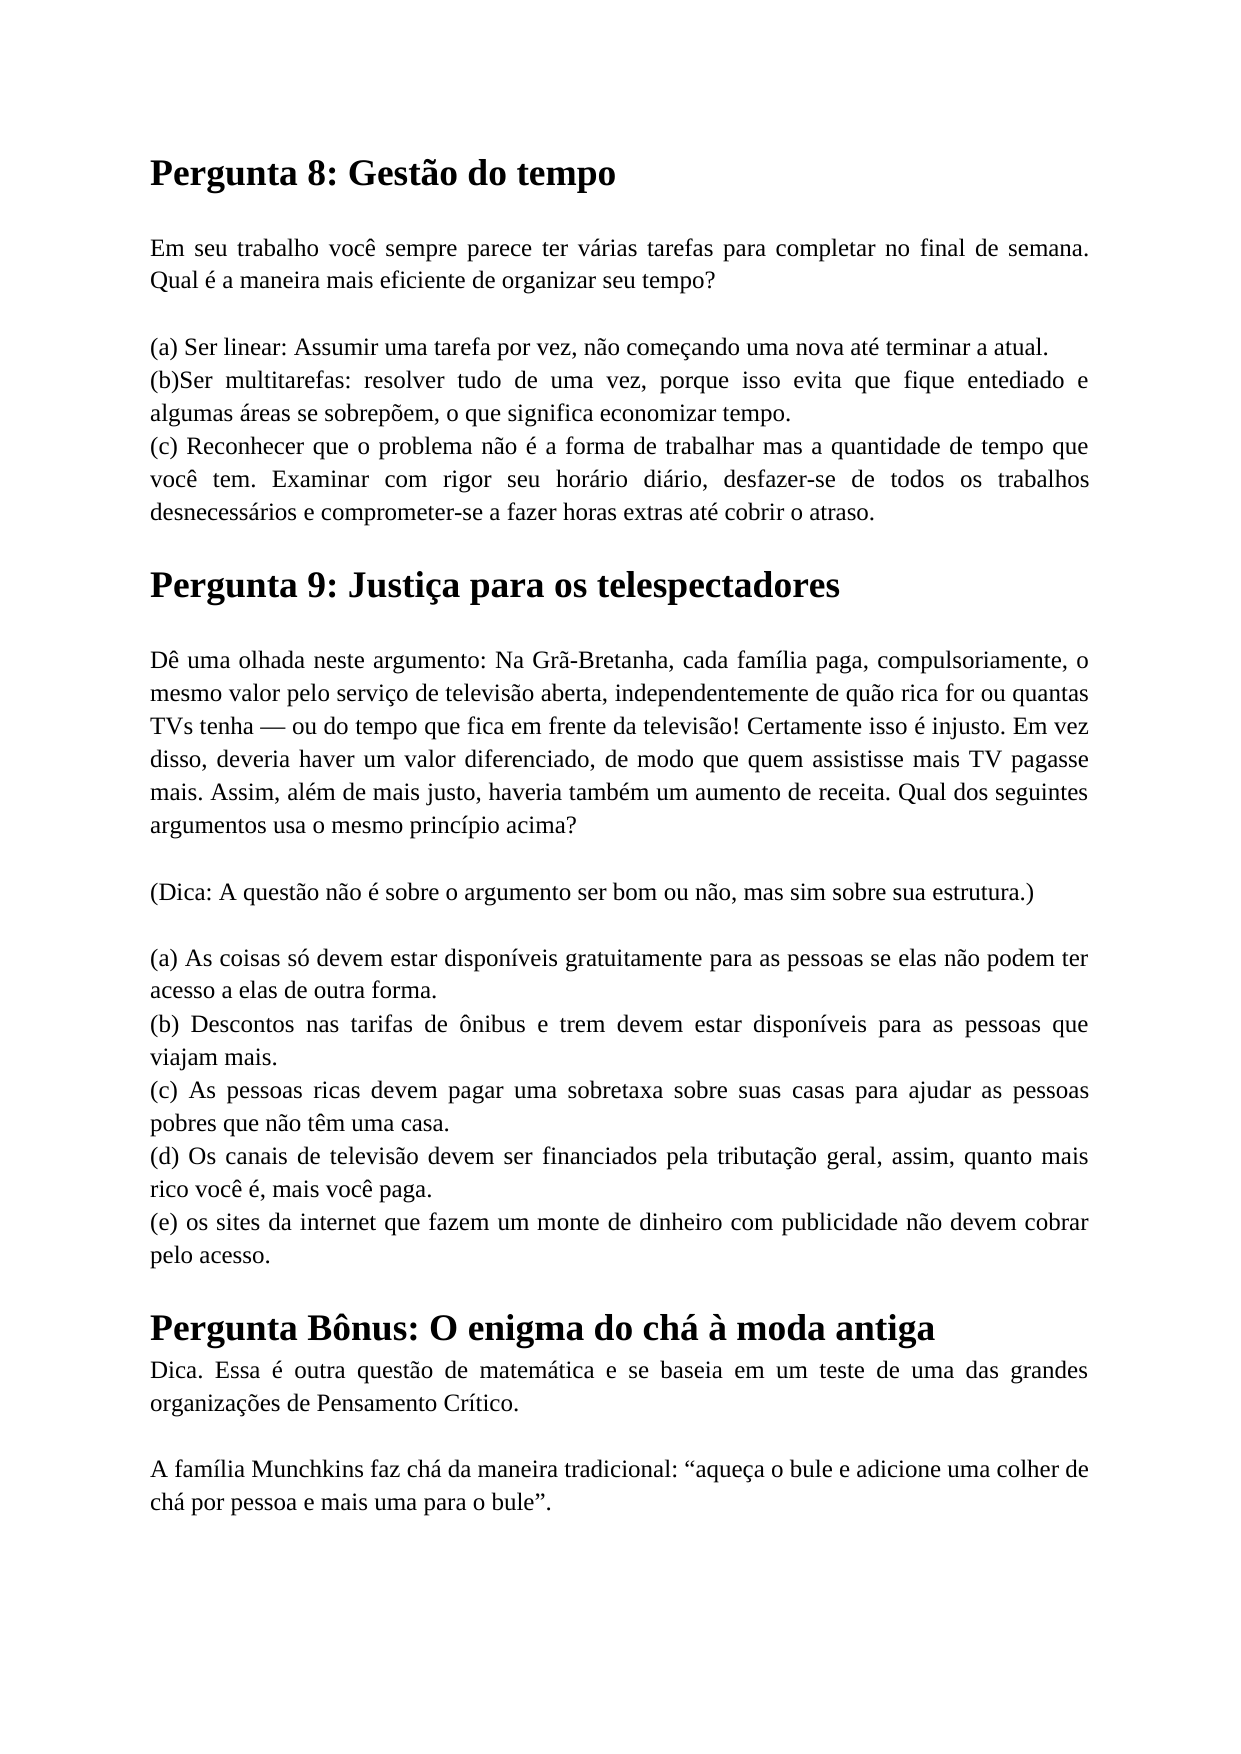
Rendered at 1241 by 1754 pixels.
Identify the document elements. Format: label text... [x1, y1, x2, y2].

text Dê uma olhada neste argumento: Na Grã-Bretanha, cada família paga, compulsoriamente, o mesmo valor pelo serviço de televisão aberta, independentemente de quão rica for ou quantas TVs tenha — ou do tempo que fica em frente da televisão! Certamente isso é injusto. Em vez disso, deveria haver um valor diferenciado, de modo que quem assistisse mais TV pagasse mais. Assim, além de mais justo, haveria também um aumento de receita. Qual dos seguintes argumentos usa o mesmo princípio acima? [150, 645, 1090, 839]
text (e) os sites da internet que fazem um monte de dinheiro com publicidade não devem cobrar pelo acesso. [150, 1207, 1090, 1268]
text (a) Ser linear: Assumir uma tarefa por vez, não começando uma nova até terminar a atual. [150, 332, 1090, 360]
text (Dica: A questão não é sobre o argumento ser bom ou não, mas sim sobre sua estrutura.) [150, 877, 1090, 905]
text (c) Reconhecer que o problema não é a forma de trabalhar mas a quantidade de tempo que você tem. Examinar com rigor seu horário diário, desfazer-se de todos os trabalhos desnecessários e comprometer-se a fazer horas extras até cobrir o atraso. [150, 431, 1090, 526]
text (b)Ser multitarefas: resolver tudo de uma vez, porque isso evita que fique entediado e algumas áreas se sobrepõem, o que significa economizar tempo. [150, 365, 1090, 426]
text (a) As coisas só devem estar disponíveis gratuitamente para as pessoas se elas não podem ter acesso a elas de outra forma. [150, 943, 1090, 1004]
text Dica. Essa é outra questão de matemática e se baseia em um teste de uma das grandes organizações de Pensamento Crítico. [150, 1355, 1090, 1417]
text (c) As pessoas ricas devem pagar uma sobretaxa sobre suas casas para ajudar as pessoas pobres que não têm uma casa. [150, 1075, 1090, 1136]
text Em seu trabalho você sempre parece ter várias tarefas para completar no final de semana. Qual é a maneira mais eficiente de organizar seu tempo? [150, 233, 1090, 294]
text (d) Os canais de televisão devem ser financiados pela tributação geral, assim, quanto mais rico você é, mais você paga. [150, 1141, 1090, 1202]
text (b) Descontos nas tarifas de ônibus e trem devem estar disponíveis para as pessoas que viajam mais. [150, 1009, 1090, 1070]
text Pergunta Bônus: O enigma do chá à moda antiga [150, 1306, 1090, 1349]
text Pergunta 8: Gestão do tempo [150, 150, 1090, 193]
text A família Munchkins faz chá da maneira tradicional: “aqueça o bule e adicione uma colher de chá por pessoa e mais uma para o bule”. [150, 1454, 1090, 1516]
text Pergunta 9: Justiça para os telespectadores [150, 563, 1090, 606]
